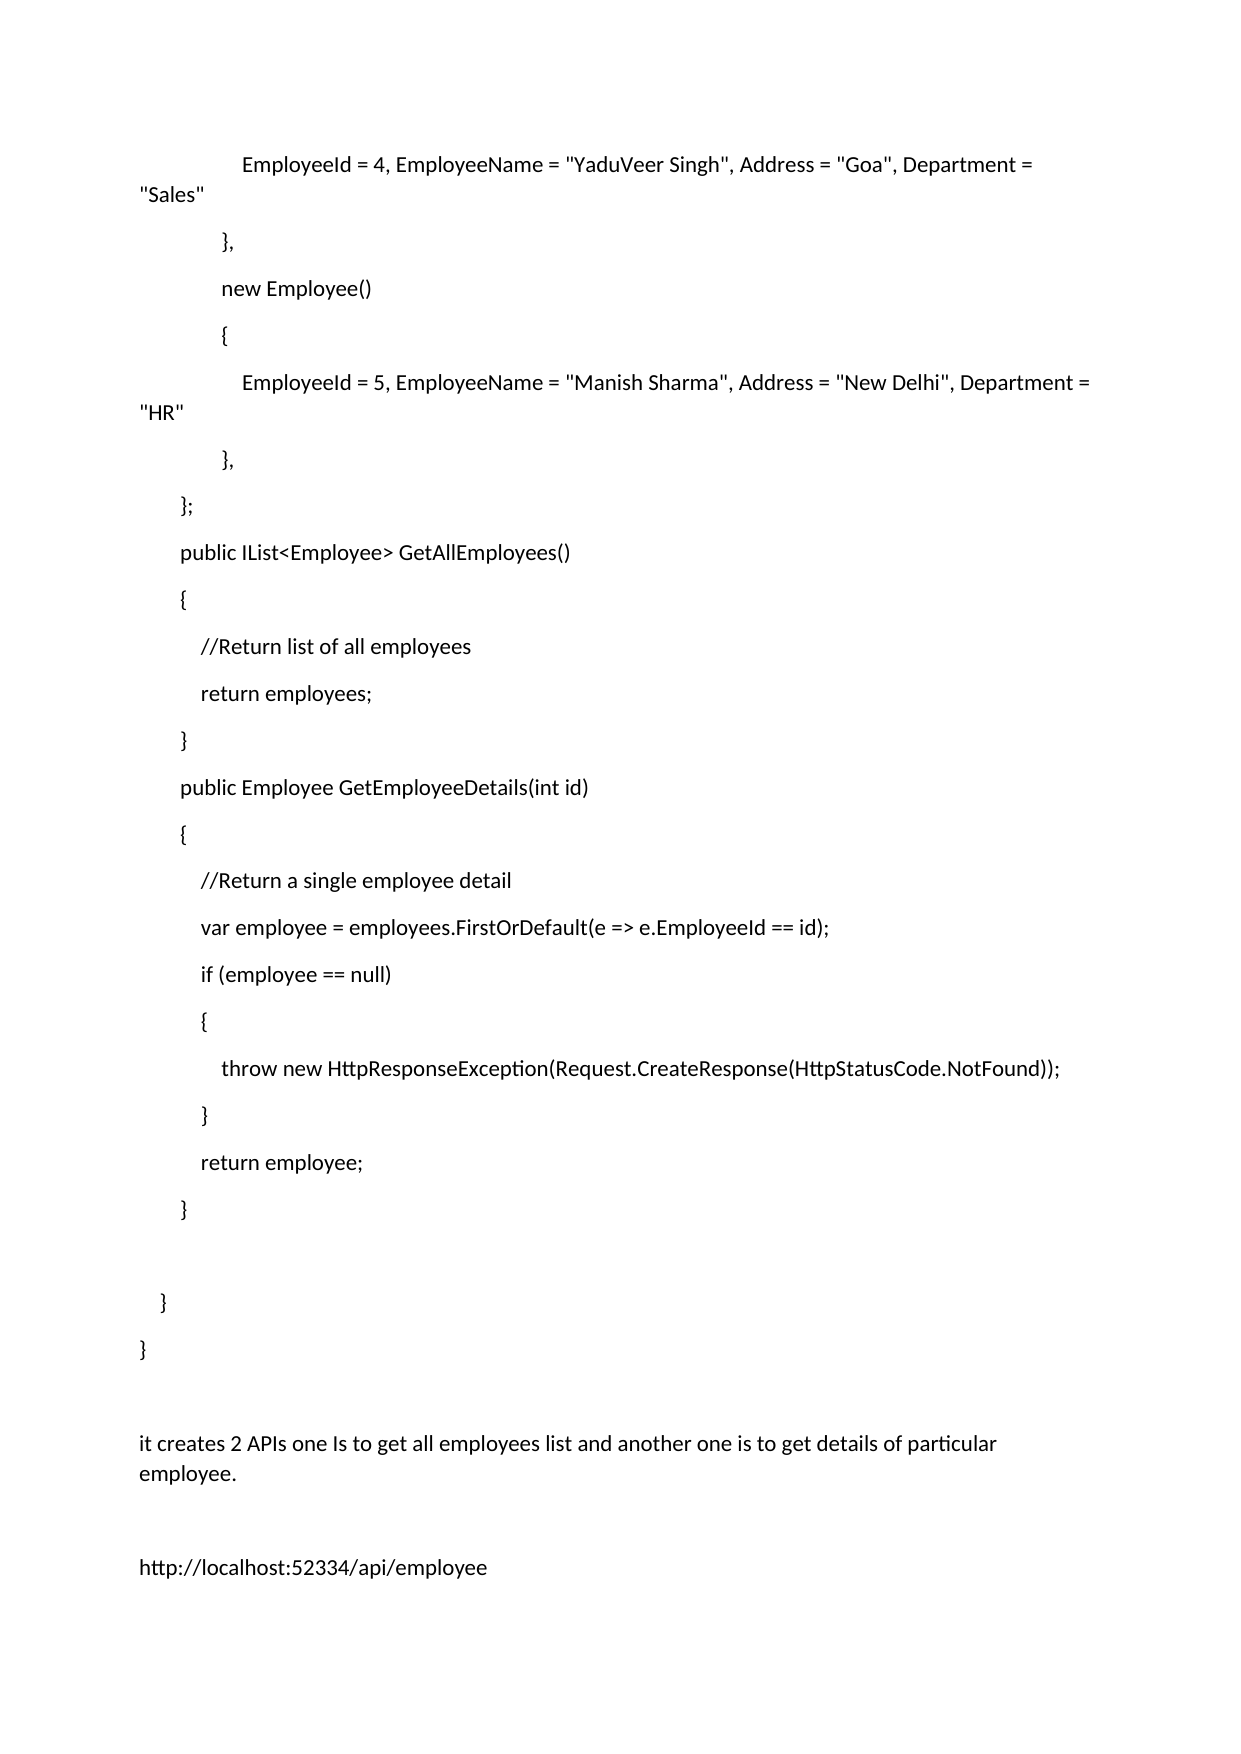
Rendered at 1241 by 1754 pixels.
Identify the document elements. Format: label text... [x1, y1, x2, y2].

text } [139, 1288, 1101, 1317]
text public Employee GetEmployeeDetails(int id) [139, 773, 1101, 801]
text }; [139, 492, 1101, 520]
text } [139, 1195, 1101, 1223]
text EmployeeId = 4, EmployeeName = "YaduVeer Singh", Address = "Goa", Department = "Sales" [139, 150, 1101, 208]
text { [139, 585, 1101, 613]
text }, [139, 227, 1101, 255]
text { [139, 321, 1101, 349]
text { [139, 820, 1101, 848]
text it creates 2 APIs one Is to get all employees list and another one is to get details of particular employee. [139, 1429, 1101, 1487]
text { [139, 1007, 1101, 1035]
text EmployeeId = 5, EmployeeName = "Manish Sharma", Address = "New Delhi", Department = "HR" [139, 368, 1101, 426]
text return employee; [139, 1148, 1101, 1176]
text http://localhost:52334/api/employee [139, 1553, 1101, 1581]
text } [139, 1335, 1101, 1363]
text throw new HttpResponseException(Request.CreateResponse(HttpStatusCode.NotFound)); [139, 1054, 1101, 1082]
text if (employee == null) [139, 960, 1101, 988]
text new Employee() [139, 274, 1101, 302]
text return employees; [139, 679, 1101, 707]
text //Return list of all employees [139, 632, 1101, 660]
text } [139, 1101, 1101, 1129]
text } [139, 726, 1101, 754]
text var employee = employees.FirstOrDefault(e => e.EmployeeId == id); [139, 913, 1101, 942]
text public IList<Employee> GetAllEmployees() [139, 538, 1101, 567]
text }, [139, 445, 1101, 473]
text //Return a single employee detail [139, 867, 1101, 895]
